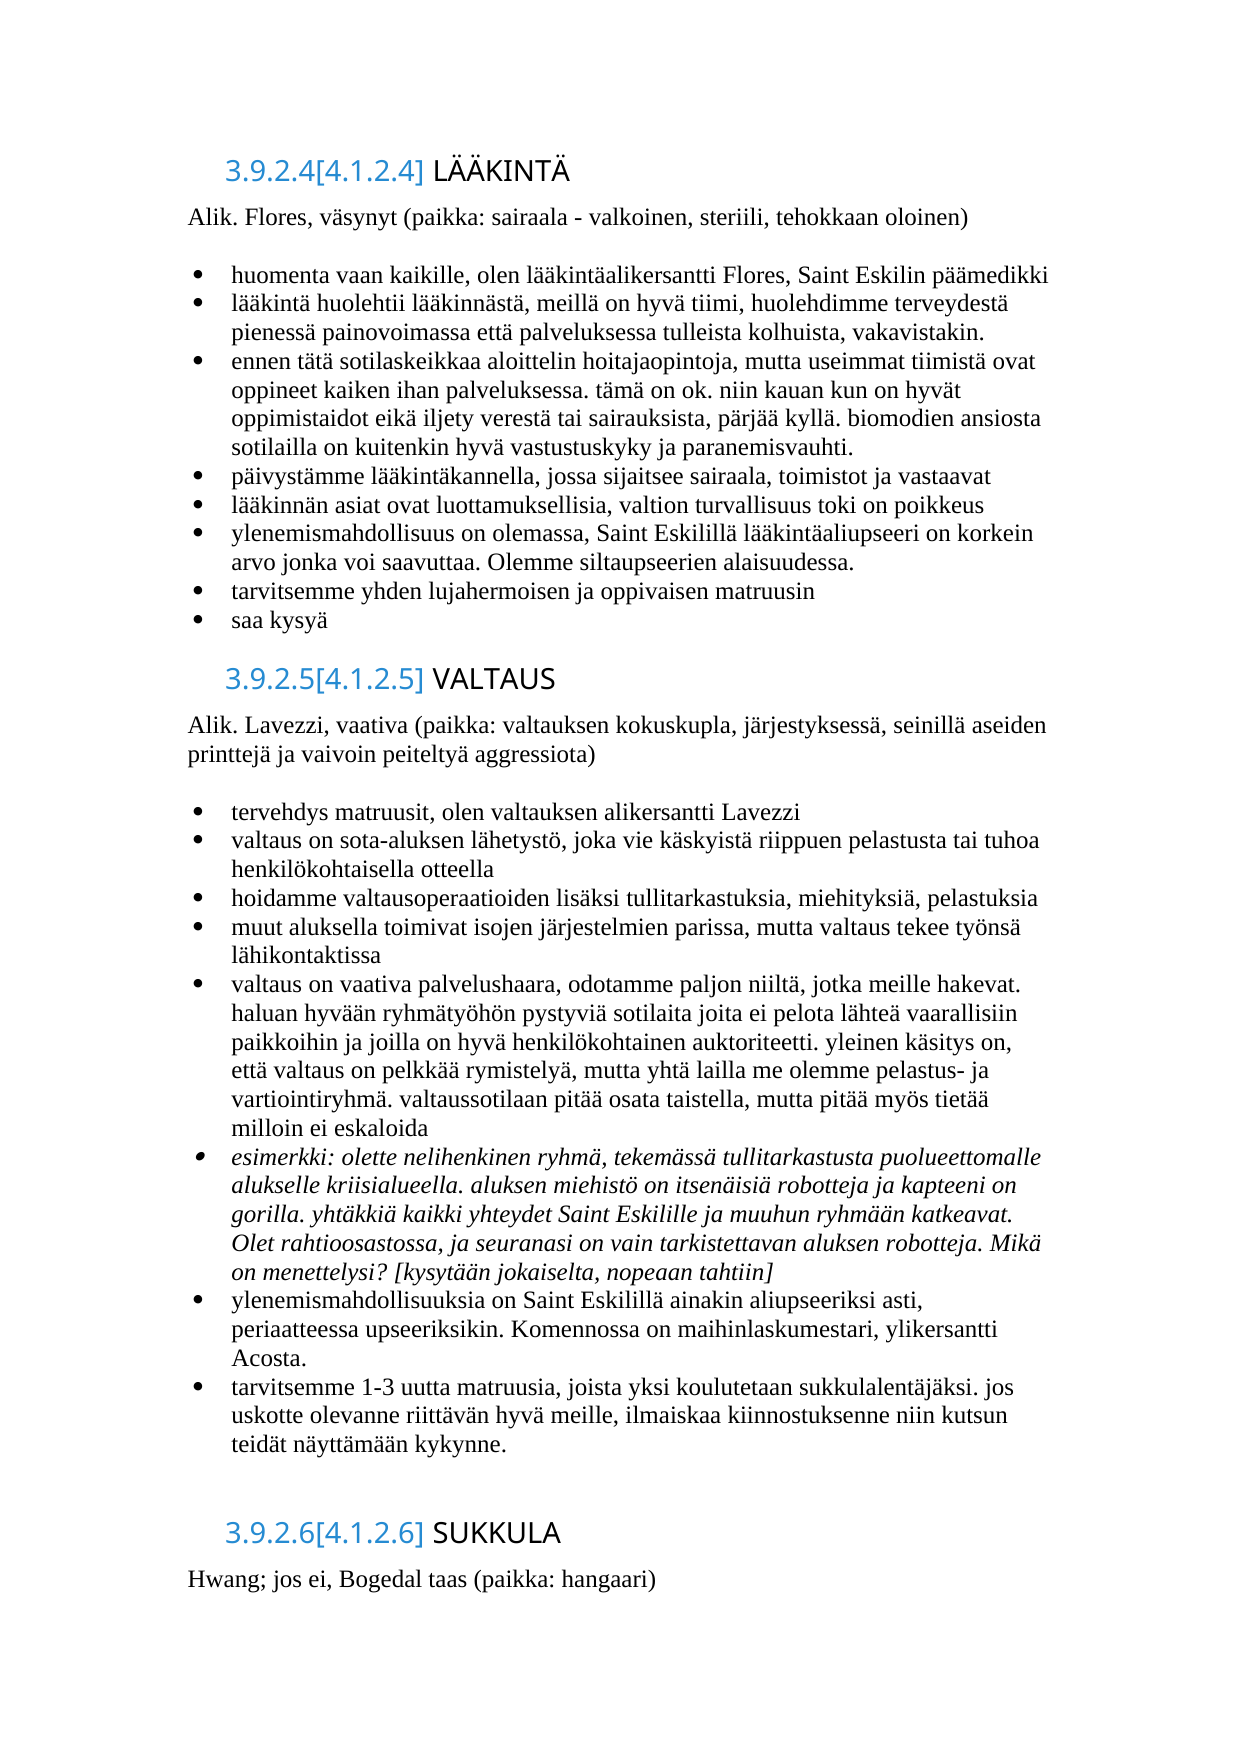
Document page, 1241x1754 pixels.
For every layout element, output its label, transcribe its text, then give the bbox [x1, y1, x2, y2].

list päivystämme lääkintäkannella, jossa sijaitsee sairaala, toimistot ja vastaavat [194, 461, 1053, 490]
subtitle Sukkula [225, 1512, 1053, 1552]
list esimerkki: olette nelihenkinen ryhmä, tekemässä tullitarkastusta puolueettomalle alukselle kriisialueella. aluksen miehistö on itsenäisiä robotteja ja kapteeni on gorilla. yhtäkkiä kaikki yhteydet Saint Eskilille ja muuhun ryhmään katkeavat. Olet rahtioosastossa, ja seuranasi on vain tarkistettavan aluksen robotteja. Mikä on menettelysi? [kysytään jokaiselta, nopeaan tahtiin] [194, 1142, 1053, 1286]
list lääkinnän asiat ovat luottamuksellisia, valtion turvallisuus toki on poikkeus [194, 490, 1053, 518]
list ylenemismahdollisuus on olemassa, Saint Eskilillä lääkintäaliupseeri on korkein arvo jonka voi saavuttaa. Olemme siltaupseerien alaisuudessa. [194, 518, 1053, 576]
text Alik. Flores, väsynyt (paikka: sairaala - valkoinen, steriili, tehokkaan oloinen) [187, 202, 1053, 231]
text Alik. Lavezzi, vaativa (paikka: valtauksen kokuskupla, järjestyksessä, seinillä aseiden printtejä ja vaivoin peiteltyä aggressiota) [187, 711, 1053, 768]
list valtaus on sota-aluksen lähetystö, joka vie käskyistä riippuen pelastusta tai tuhoa henkilökohtaisella otteella [194, 826, 1053, 883]
list tervehdys matruusit, olen valtauksen alikersantti Lavezzi [194, 797, 1053, 826]
list tarvitsemme yhden lujahermoisen ja oppivaisen matruusin [194, 576, 1053, 605]
list tarvitsemme 1-3 uutta matruusia, joista yksi koulutetaan sukkulalentäjäksi. jos uskotte olevanne riittävän hyvä meille, ilmaiskaa kiinnostuksenne niin kutsun teidät näyttämään kykynne. [194, 1372, 1053, 1458]
list valtaus on vaativa palvelushaara, odotamme paljon niiltä, jotka meille hakevat. haluan hyvään ryhmätyöhön pystyviä sotilaita joita ei pelota lähteä vaarallisiin paikkoihin ja joilla on hyvä henkilökohtainen auktoriteetti. yleinen käsitys on, että valtaus on pelkkää rymistelyä, mutta yhtä lailla me olemme pelastus- ja vartiointiryhmä. valtaussotilaan pitää osata taistella, mutta pitää myös tietää milloin ei eskaloida [194, 969, 1053, 1142]
subtitle Valtaus [225, 658, 1053, 698]
text Hwang; jos ei, Bogedal taas (paikka: hangaari) [187, 1564, 1053, 1593]
list saa kysyä [194, 605, 1053, 633]
list lääkintä huolehtii lääkinnästä, meillä on hyvä tiimi, huolehdimme terveydestä pienessä painovoimassa että palveluksessa tulleista kolhuista, vakavistakin. [194, 288, 1053, 346]
list ennen tätä sotilaskeikkaa aloittelin hoitajaopintoja, mutta useimmat tiimistä ovat oppineet kaiken ihan palveluksessa. tämä on ok. niin kauan kun on hyvät oppimistaidot eikä iljety verestä tai sairauksista, pärjää kyllä. biomodien ansiosta sotilailla on kuitenkin hyvä vastustuskyky ja paranemisvauhti. [194, 346, 1053, 461]
list hoidamme valtausoperaatioiden lisäksi tullitarkastuksia, miehityksiä, pelastuksia [194, 883, 1053, 912]
list ylenemismahdollisuuksia on Saint Eskilillä ainakin aliupseeriksi asti, periaatteessa upseeriksikin. Komennossa on maihinlaskumestari, ylikersantti Acosta. [194, 1286, 1053, 1372]
subtitle Lääkintä [225, 150, 1053, 190]
list huomenta vaan kaikille, olen lääkintäalikersantti Flores, Saint Eskilin päämedikki [194, 260, 1053, 288]
list muut aluksella toimivat isojen järjestelmien parissa, mutta valtaus tekee työnsä lähikontaktissa [194, 912, 1053, 969]
